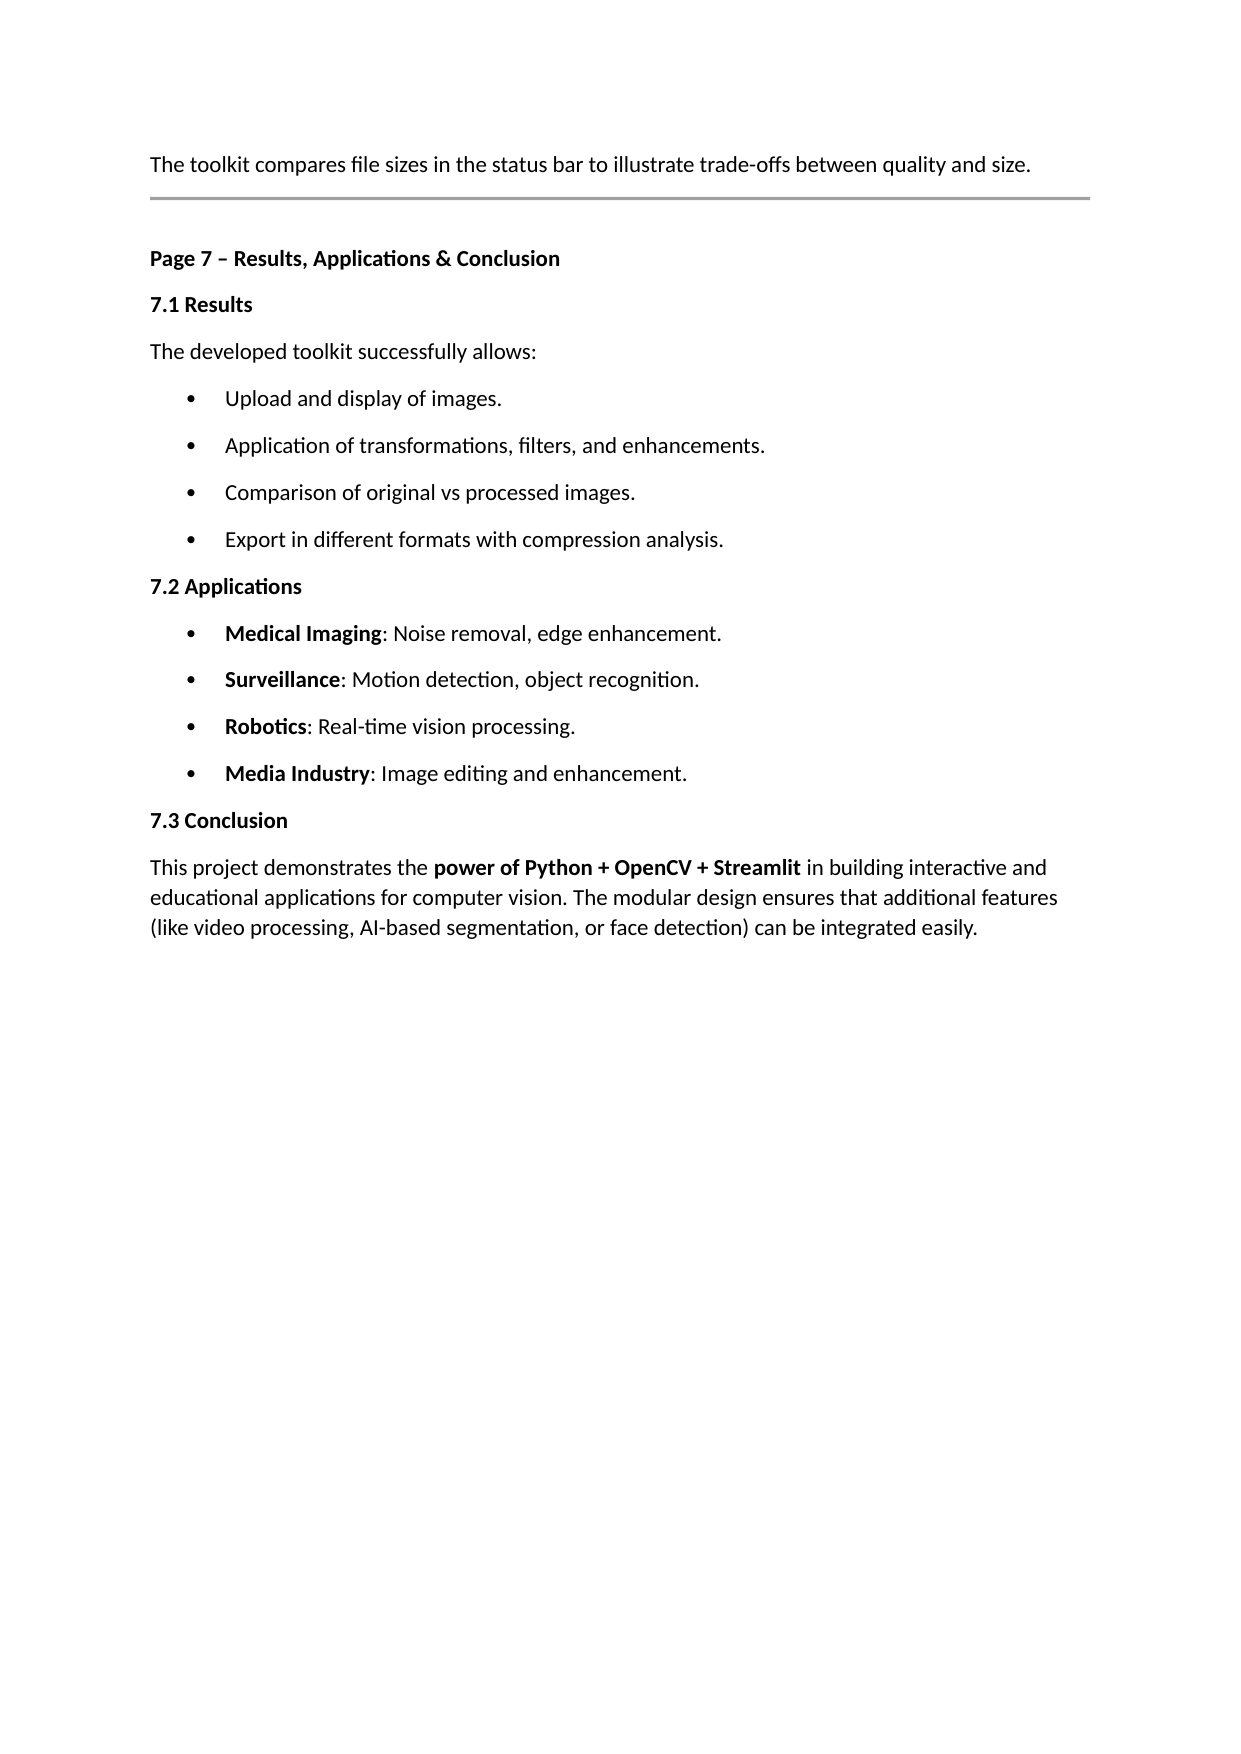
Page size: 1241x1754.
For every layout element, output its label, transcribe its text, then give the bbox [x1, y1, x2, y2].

text This project demonstrates the power of Python + OpenCV + Streamlit in building interactive and educational applications for computer vision. The modular design ensures that additional features (like video processing, AI-based segmentation, or face detection) can be integrated easily. [150, 853, 1090, 942]
text 7.2 Applications [150, 572, 1090, 600]
text 7.1 Results [150, 291, 1090, 319]
list Export in different formats with compression analysis. [187, 525, 1090, 553]
text 7.3 Conclusion [150, 806, 1090, 834]
text The toolkit compares file sizes in the status bar to illustrate trade-offs between quality and size. [150, 150, 1090, 178]
list Comparison of original vs processed images. [187, 478, 1090, 506]
list Application of transformations, filters, and enhancements. [187, 431, 1090, 459]
text The developed toolkit successfully allows: [150, 337, 1090, 366]
list Medical Imaging: Noise removal, edge enhancement. [187, 619, 1090, 647]
list Upload and display of images. [187, 384, 1090, 412]
text Page 7 – Results, Applications & Conclusion [150, 244, 1090, 272]
list Robotics: Real-time vision processing. [187, 712, 1090, 741]
list Media Industry: Image editing and enhancement. [187, 759, 1090, 787]
list Surveillance: Motion detection, object recognition. [187, 666, 1090, 694]
